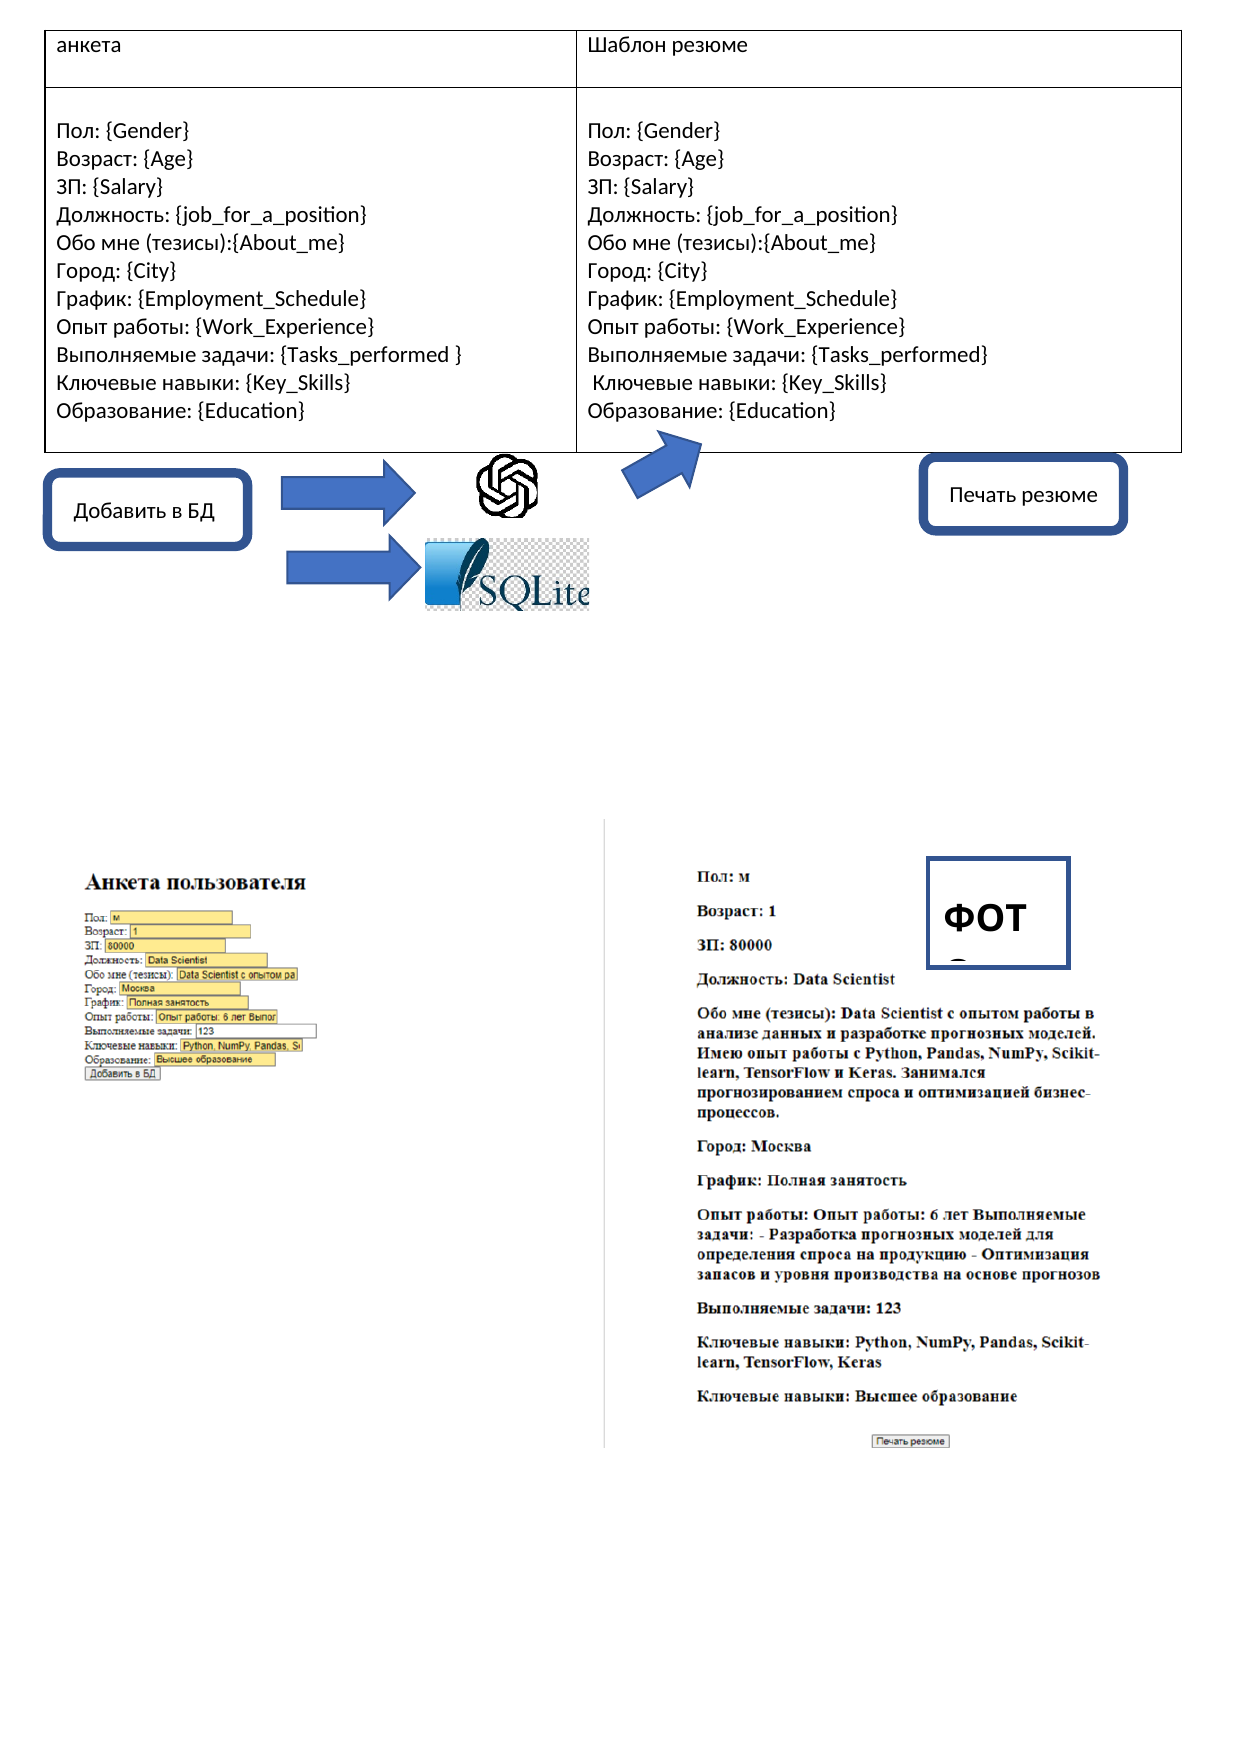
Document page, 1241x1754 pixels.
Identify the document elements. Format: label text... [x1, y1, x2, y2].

table_cell Пол: {Gender} Возраст: {Age} ЗП: {Salary} Должность: {job_for_a_position} Обо мне (тезисы):{About_me} Город: {City} График: {Employment_Schedule} Опыт работы: {Work_Experience} Выполняемые задачи: {Tasks_performed} Ключевые навыки: {Key_Skills} Образование: {Education} [577, 88, 1181, 452]
picture [475, 453, 538, 517]
table_header Шаблон резюме [577, 31, 1181, 87]
table_cell Пол: {Gender} Возраст: {Age} ЗП: {Salary} Должность: {job_for_a_position} Обо мне (тезисы):{About_me} Город: {City} График: {Employment_Schedule} Опыт работы: {Work_Experience} Выполняемые задачи: {Tasks_performed } Ключевые навыки: {Key_Skills} Образование: {Education} [46, 88, 576, 452]
table_header анкета [46, 31, 576, 87]
picture [40, 819, 1143, 1447]
picture [423, 538, 589, 610]
